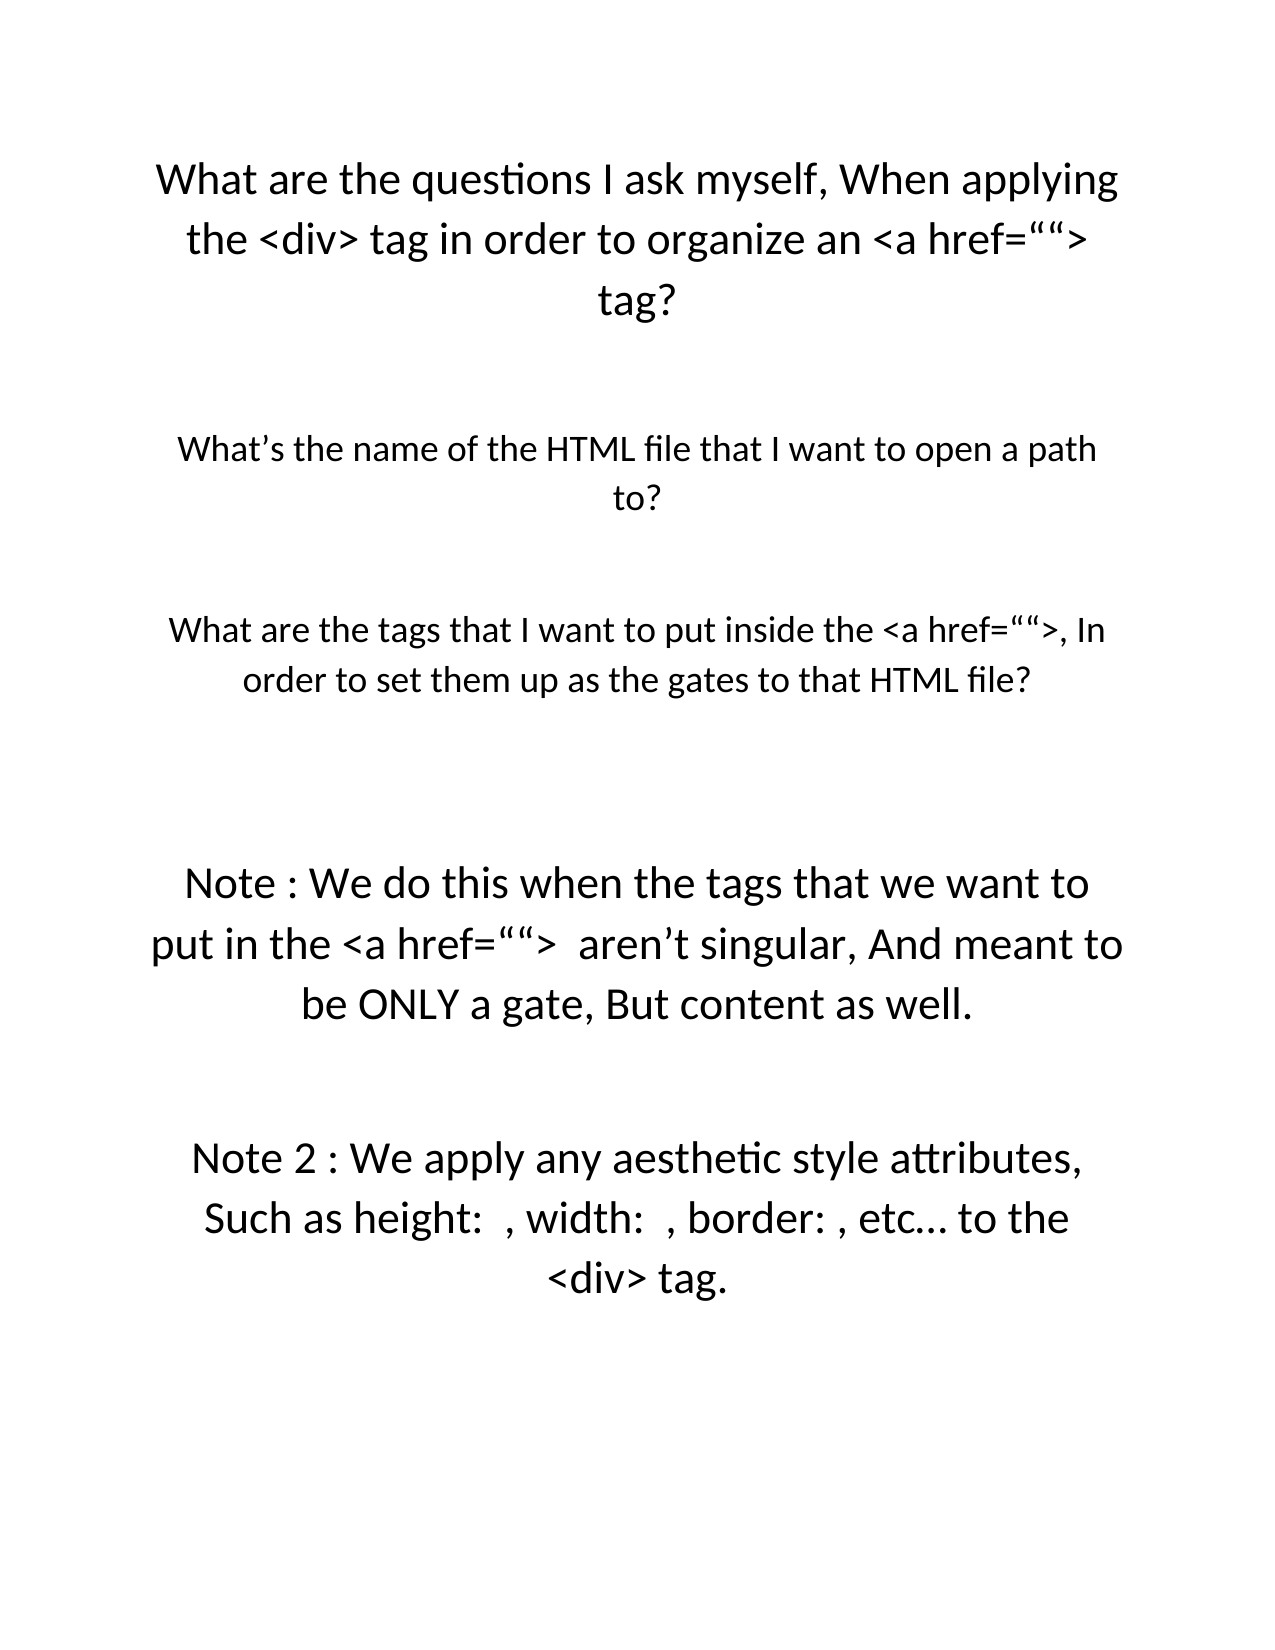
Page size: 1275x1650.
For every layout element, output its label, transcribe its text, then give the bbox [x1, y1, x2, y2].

text What are the tags that I want to put inside the <a href=““>, In order to set them up as the gates to that HTML file? [150, 606, 1125, 702]
text What’s the name of the HTML file that I want to open a path to? [150, 424, 1125, 520]
text Note 2 : We apply any aesthetic style attributes, Such as height: , width: , border: , etc… to the <div> tag. [150, 1129, 1125, 1305]
text Note : We do this when the tags that we want to put in the <a href=““> aren’t singular, And meant to be ONLY a gate, But content as well. [150, 854, 1125, 1031]
text What are the questions I ask myself, When applying the <div> tag in order to organize an <a href=““> tag? [150, 150, 1125, 327]
